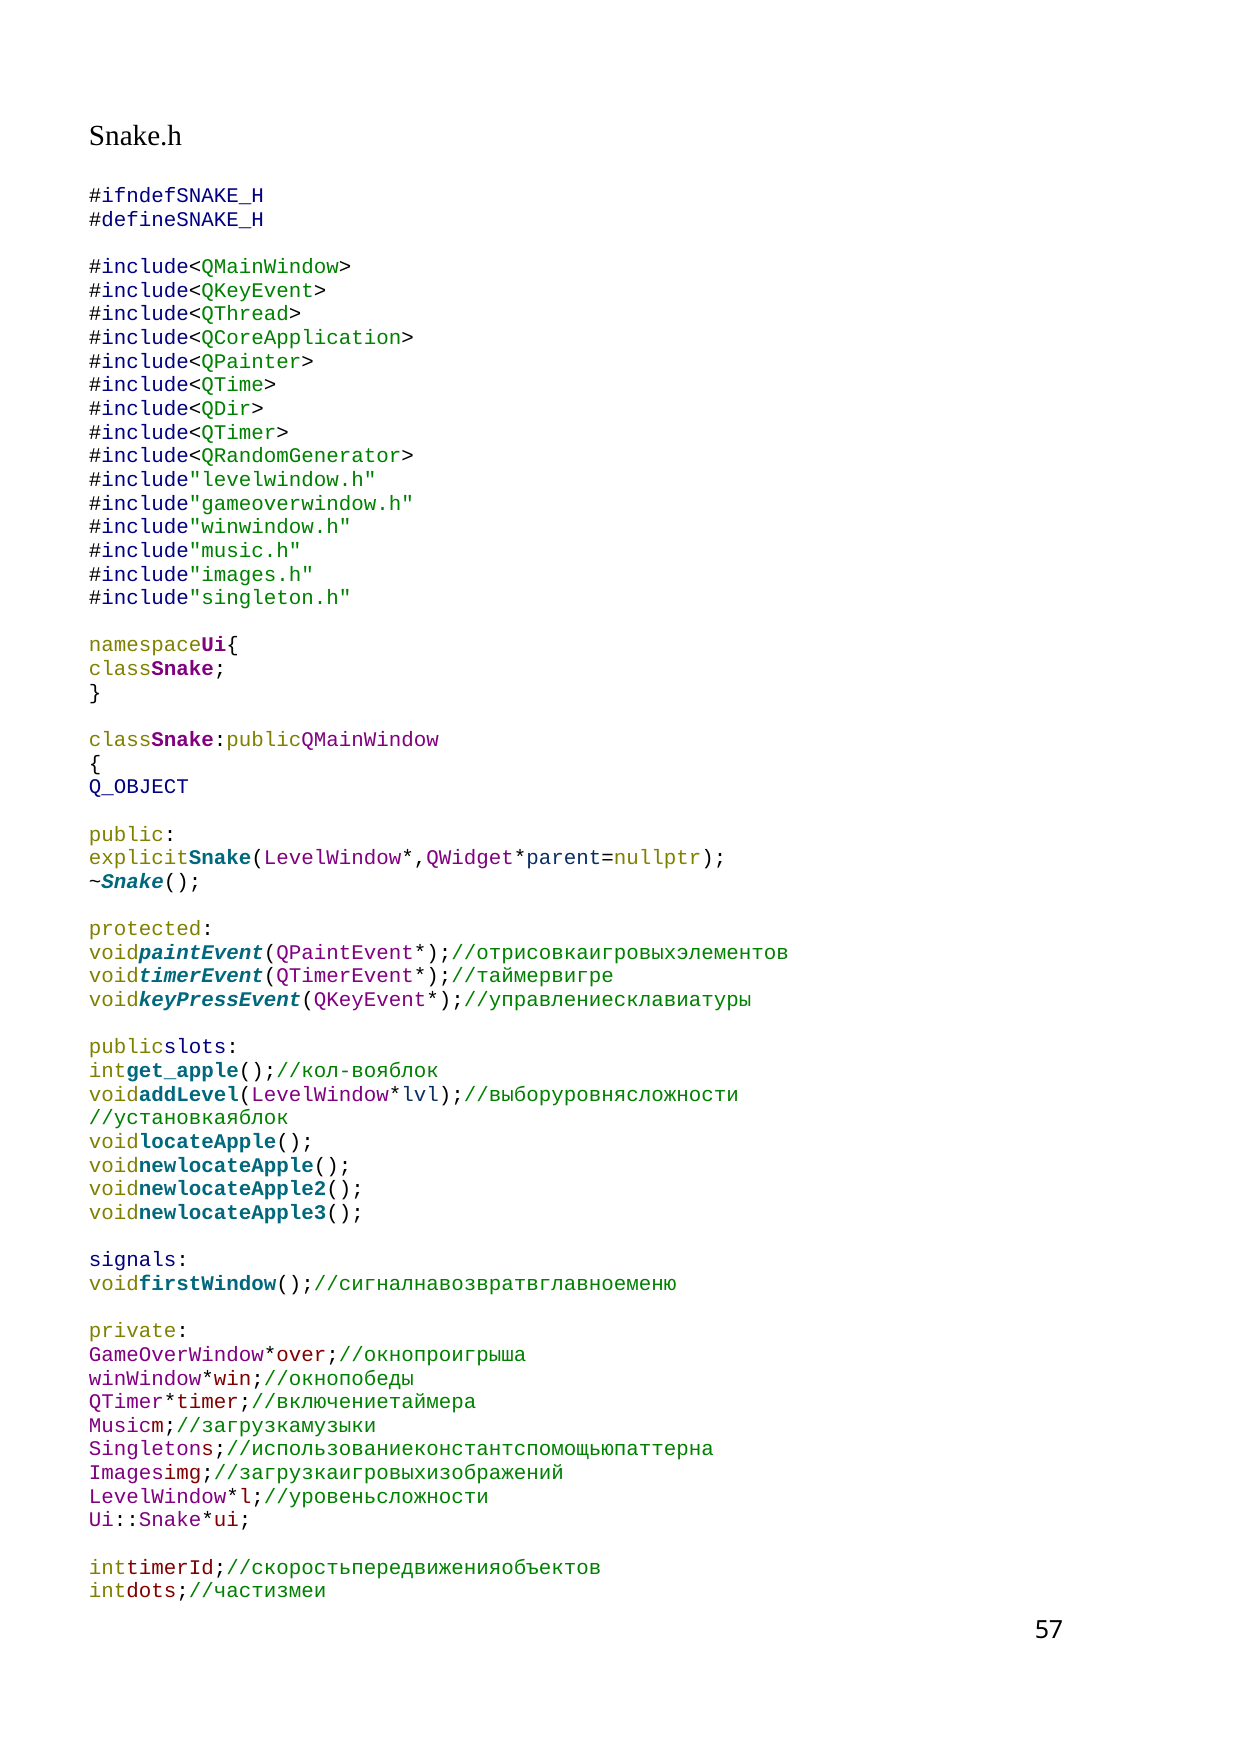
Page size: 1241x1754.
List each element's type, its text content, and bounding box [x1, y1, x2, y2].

text #include"singleton.h" [89, 587, 1063, 611]
text #include<QThread> [89, 303, 1063, 327]
text #include"winwindow.h" [89, 516, 1063, 540]
text #defineSNAKE_H [89, 209, 1063, 232]
text explicitSnake(LevelWindow*,QWidget*parent=nullptr); [89, 847, 1063, 871]
text #include<QRandomGenerator> [89, 445, 1063, 469]
text voidtimerEvent(QTimerEvent*);//таймервигре [89, 966, 1063, 989]
text #include"gameoverwindow.h" [89, 493, 1063, 516]
text winWindow*win;//окнопобеды [89, 1367, 1063, 1391]
text #include<QDir> [89, 398, 1063, 422]
text LevelWindow*l;//уровеньсложности [89, 1486, 1063, 1509]
text Q_OBJECT [89, 776, 1063, 800]
text voidfirstWindow();//сигналнавозвратвглавноеменю [89, 1273, 1063, 1297]
text #include<QKeyEvent> [89, 280, 1063, 303]
text signals: [89, 1249, 1063, 1273]
text Imagesimg;//загрузкаигровыхизображений [89, 1462, 1063, 1486]
text voidkeyPressEvent(QKeyEvent*);//управлениесклавиатуры [89, 989, 1063, 1013]
text voidnewlocateApple(); [89, 1155, 1063, 1178]
text #include<QCoreApplication> [89, 327, 1063, 351]
text GameOverWindow*over;//окнопроигрыша [89, 1344, 1063, 1367]
text voidpaintEvent(QPaintEvent*);//отрисовкаигровыхэлементов [89, 942, 1063, 966]
text #include"levelwindow.h" [89, 469, 1063, 493]
text voidnewlocateApple3(); [89, 1202, 1063, 1226]
text classSnake; [89, 658, 1063, 682]
text Snake.h [89, 118, 1063, 152]
text #include<QTime> [89, 374, 1063, 398]
text voidaddLevel(LevelWindow*lvl);//выборуровнясложности [89, 1084, 1063, 1107]
text Ui::Snake*ui; [89, 1509, 1063, 1533]
text protected: [89, 918, 1063, 942]
text Singletons;//использованиеконстантспомощьюпаттерна [89, 1438, 1063, 1462]
text voidnewlocateApple2(); [89, 1178, 1063, 1202]
text #include<QMainWindow> [89, 256, 1063, 280]
text public: [89, 824, 1063, 847]
text intdots;//частизмеи [89, 1580, 1063, 1604]
text ~Snake(); [89, 871, 1063, 894]
text inttimerId;//скоростьпередвиженияобъектов [89, 1557, 1063, 1580]
text voidlocateApple(); [89, 1131, 1063, 1155]
text #include"images.h" [89, 563, 1063, 587]
text QTimer*timer;//включениетаймера [89, 1391, 1063, 1415]
text namespaceUi{ [89, 634, 1063, 658]
text #include"music.h" [89, 540, 1063, 563]
text Musicm;//загрузкамузыки [89, 1415, 1063, 1438]
text publicslots: [89, 1036, 1063, 1060]
text } [89, 682, 1063, 705]
text //установкаяблок [89, 1107, 1063, 1131]
text { [89, 753, 1063, 776]
text intget_apple();//кол-вояблок [89, 1060, 1063, 1084]
text #ifndefSNAKE_H [89, 185, 1063, 209]
text private: [89, 1320, 1063, 1344]
text #include<QTimer> [89, 422, 1063, 445]
text #include<QPainter> [89, 351, 1063, 374]
text classSnake:publicQMainWindow [89, 729, 1063, 753]
